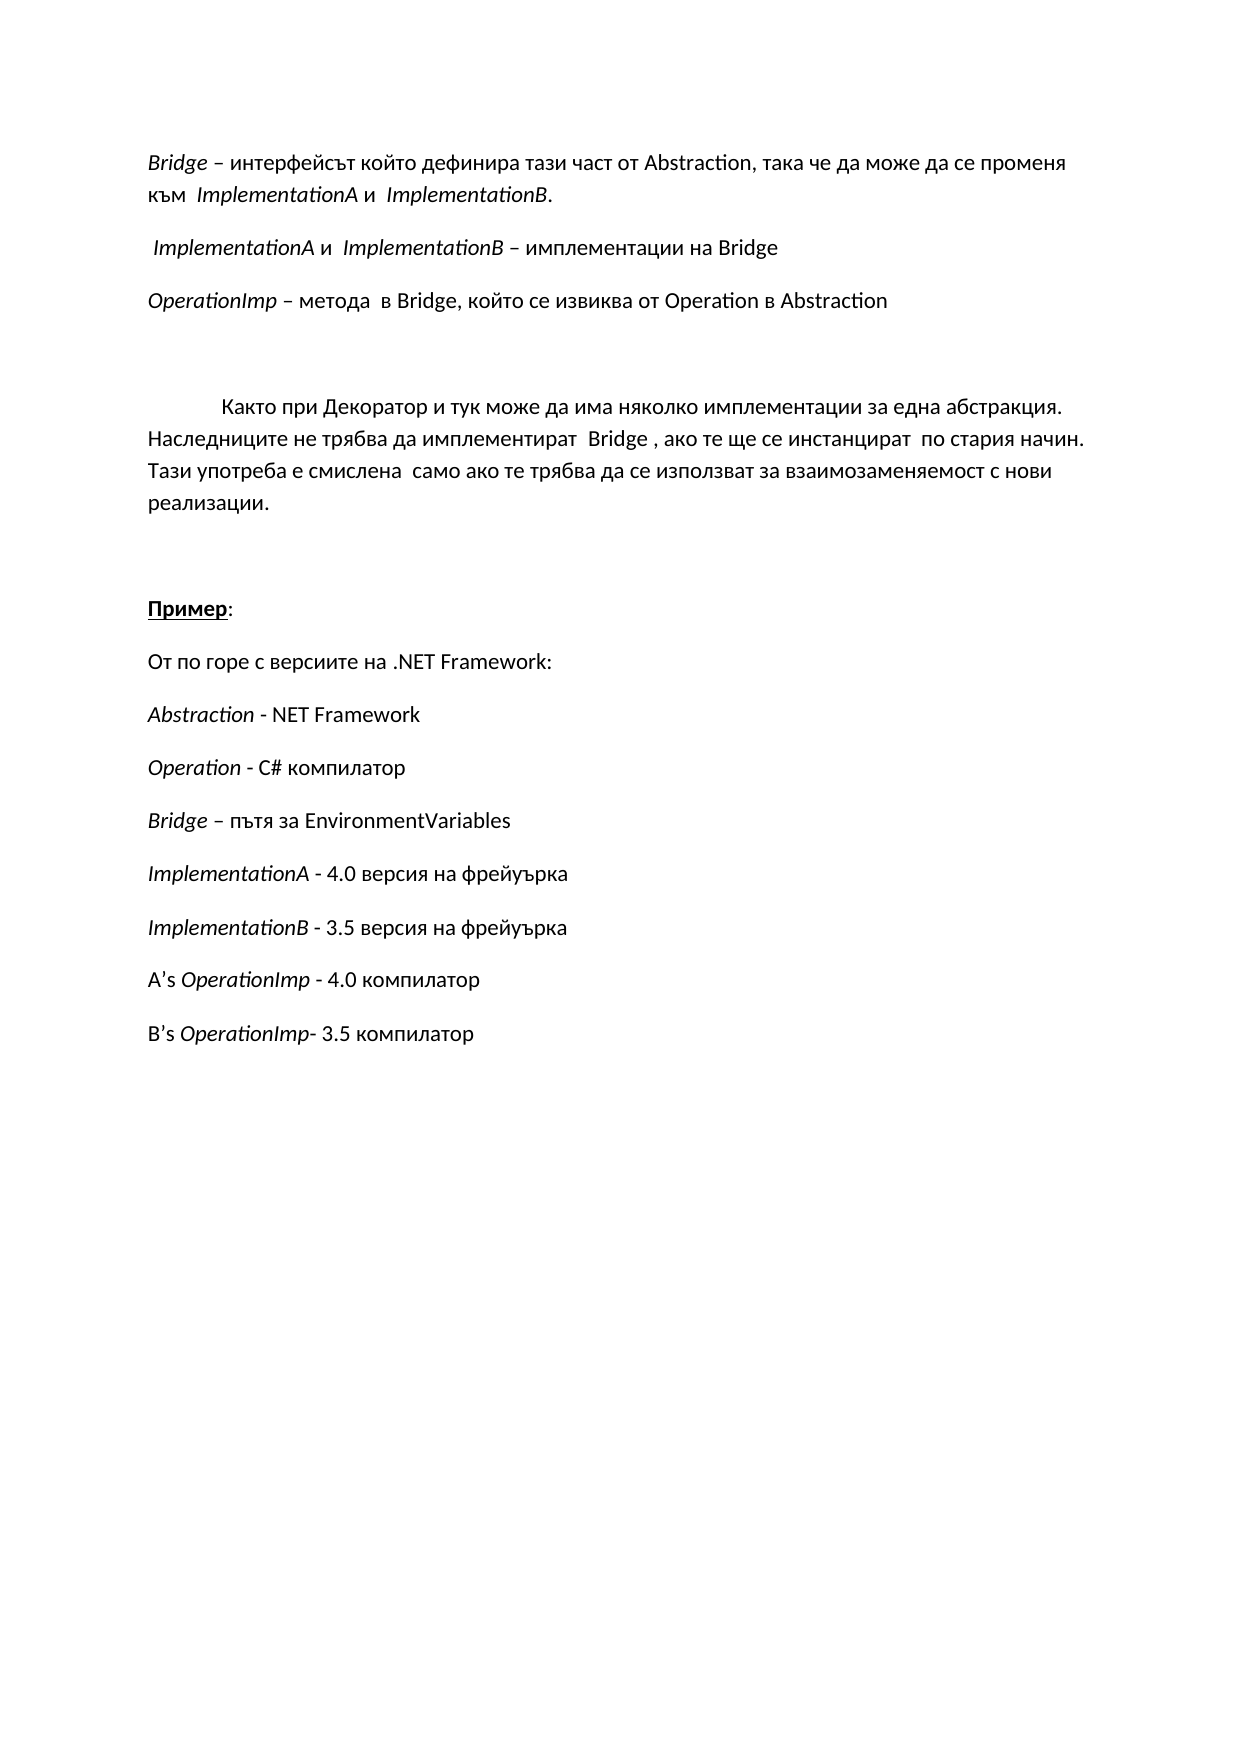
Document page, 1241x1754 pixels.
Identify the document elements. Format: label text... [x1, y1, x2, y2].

text Bridge – пътя за EnvironmentVariables [148, 807, 1093, 834]
text От по горе с версиите на .NET Framework: [148, 647, 1093, 676]
text ImplementationA - 4.0 версия на фрейуърка [148, 859, 1093, 888]
text Пример: [148, 594, 1093, 622]
text Както при Декоратор и тук може да има няколко имплементации за една абстракция. Наследниците не трябва да имплементират Bridge , ако те ще се инстанцират по стария начин. Тази употреба е смислена само ако те трябва да се използват за взаимозаменяемост с нови реализации. [148, 392, 1093, 516]
text Operation - C# компилатор [148, 753, 1093, 782]
text B’s OperationImp- 3.5 компилатор [148, 1019, 1093, 1047]
text A’s OperationImp - 4.0 компилатор [148, 966, 1093, 994]
text ImplementationB - 3.5 версия на фрейуърка [148, 913, 1093, 941]
text ImplementationA и ImplementationB – имплементации на Bridge [148, 233, 1093, 261]
text OperationImp – метода в Bridge, който се извиква от Operation в Abstraction [148, 286, 1093, 314]
text Abstraction - NET Framework [148, 701, 1093, 728]
text Bridge – интерфейсът който дефинира тази част от Abstraction, така че да може да се променя към ImplementationA и ImplementationB. [148, 148, 1093, 208]
